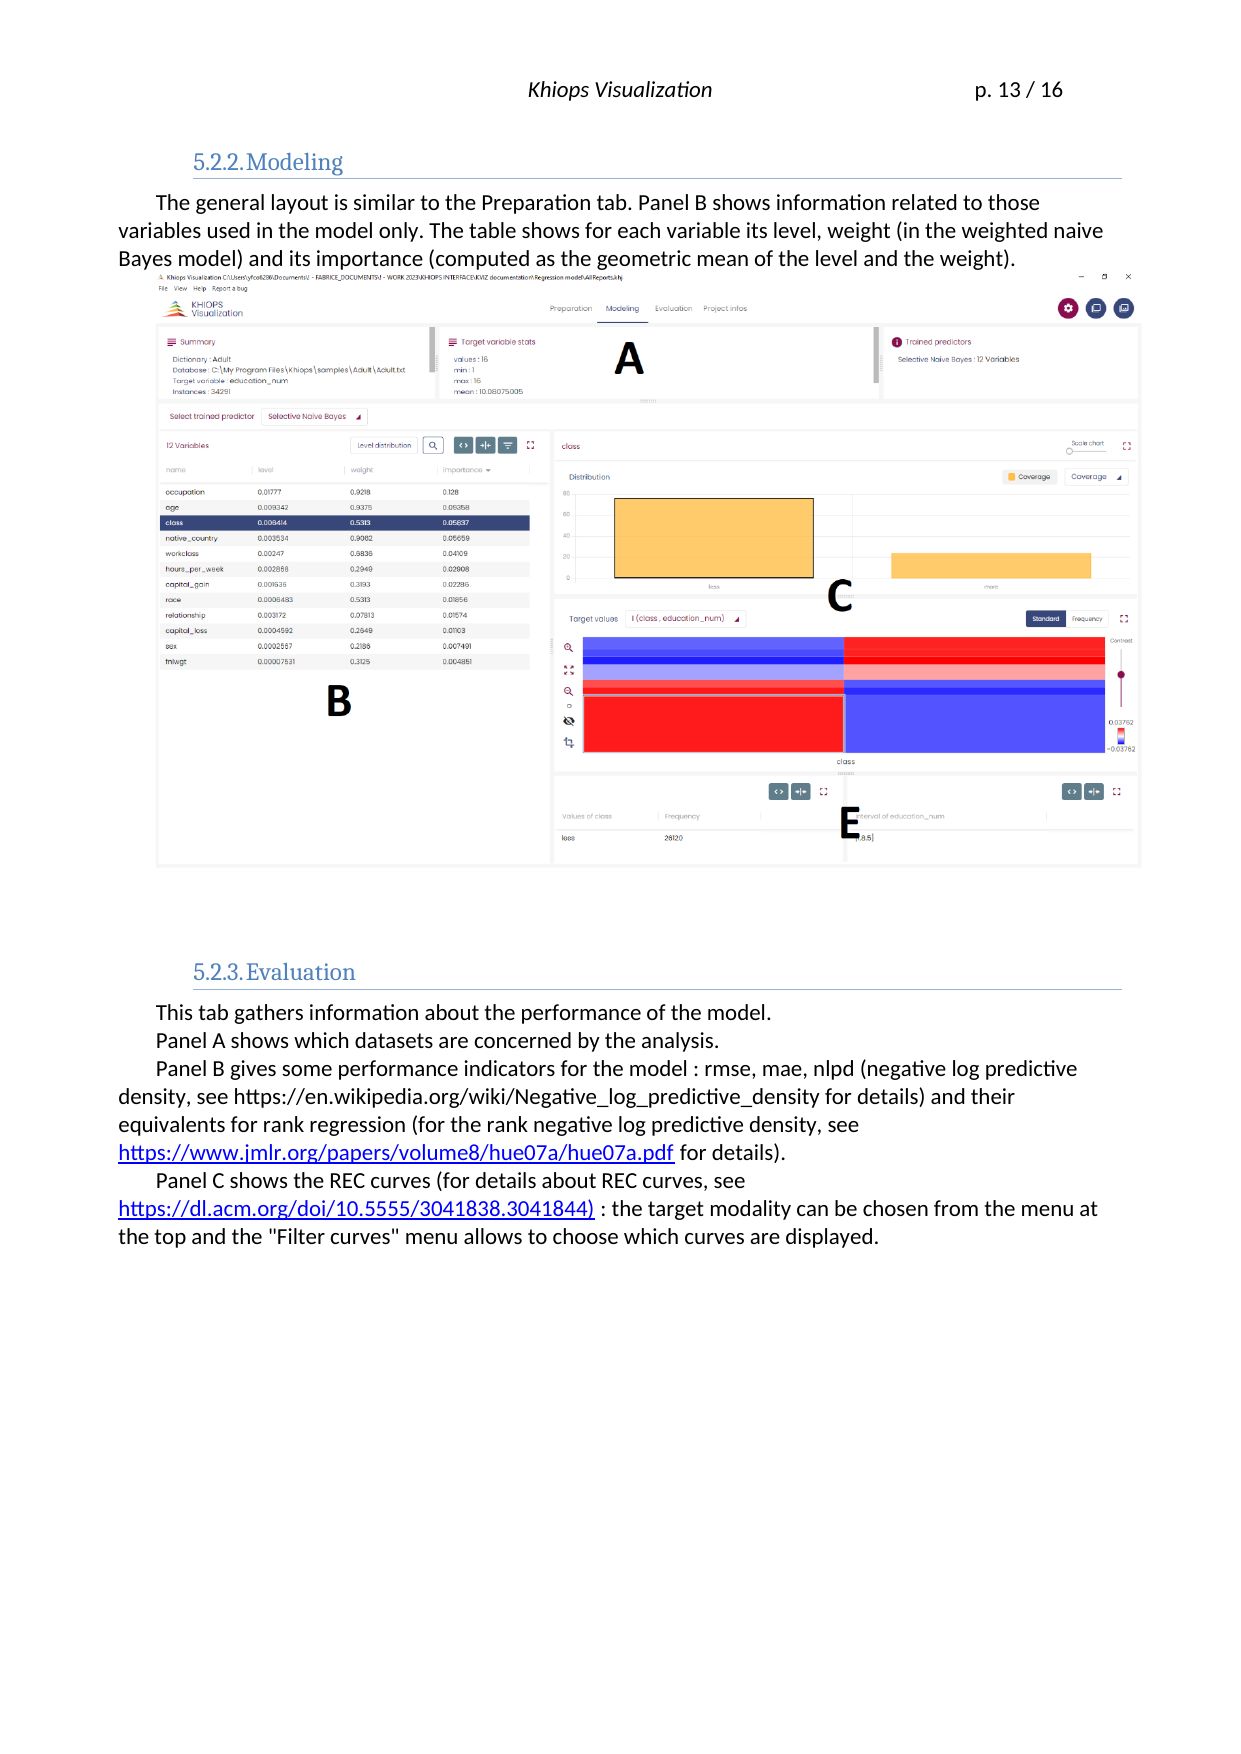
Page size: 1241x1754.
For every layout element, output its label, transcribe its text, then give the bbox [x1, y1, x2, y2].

text Panel A shows which datasets are concerned by the analysis. [118, 1026, 1122, 1054]
text Panel C shows the REC curves (for details about REC curves, see https://dl.acm.org/doi/10.5555/3041838.3041844) : the target modality can be chosen from the menu at the top and the "Filter curves" menu allows to choose which curves are displayed. [118, 1166, 1122, 1250]
picture [155, 272, 1241, 937]
text This tab gathers information about the performance of the model. [118, 998, 1122, 1026]
subtitle Modeling [193, 148, 1122, 178]
text Panel B gives some performance indicators for the model : rmse, mae, nlpd (negative log predictive density, see https://en.wikipedia.org/wiki/Negative_log_predictive_density for details) and their equivalents for rank regression (for the rank negative log predictive density, see https://www.jmlr.org/papers/volume8/hue07a/hue07a.pdf for details). [118, 1054, 1122, 1166]
subtitle Evaluation [193, 958, 1122, 989]
text The general layout is similar to the Preparation tab. Panel B shows information related to those variables used in the model only. The table shows for each variable its level, weight (in the weighted naive Bayes model) and its importance (computed as the geometric mean of the level and the weight). [118, 188, 1122, 272]
